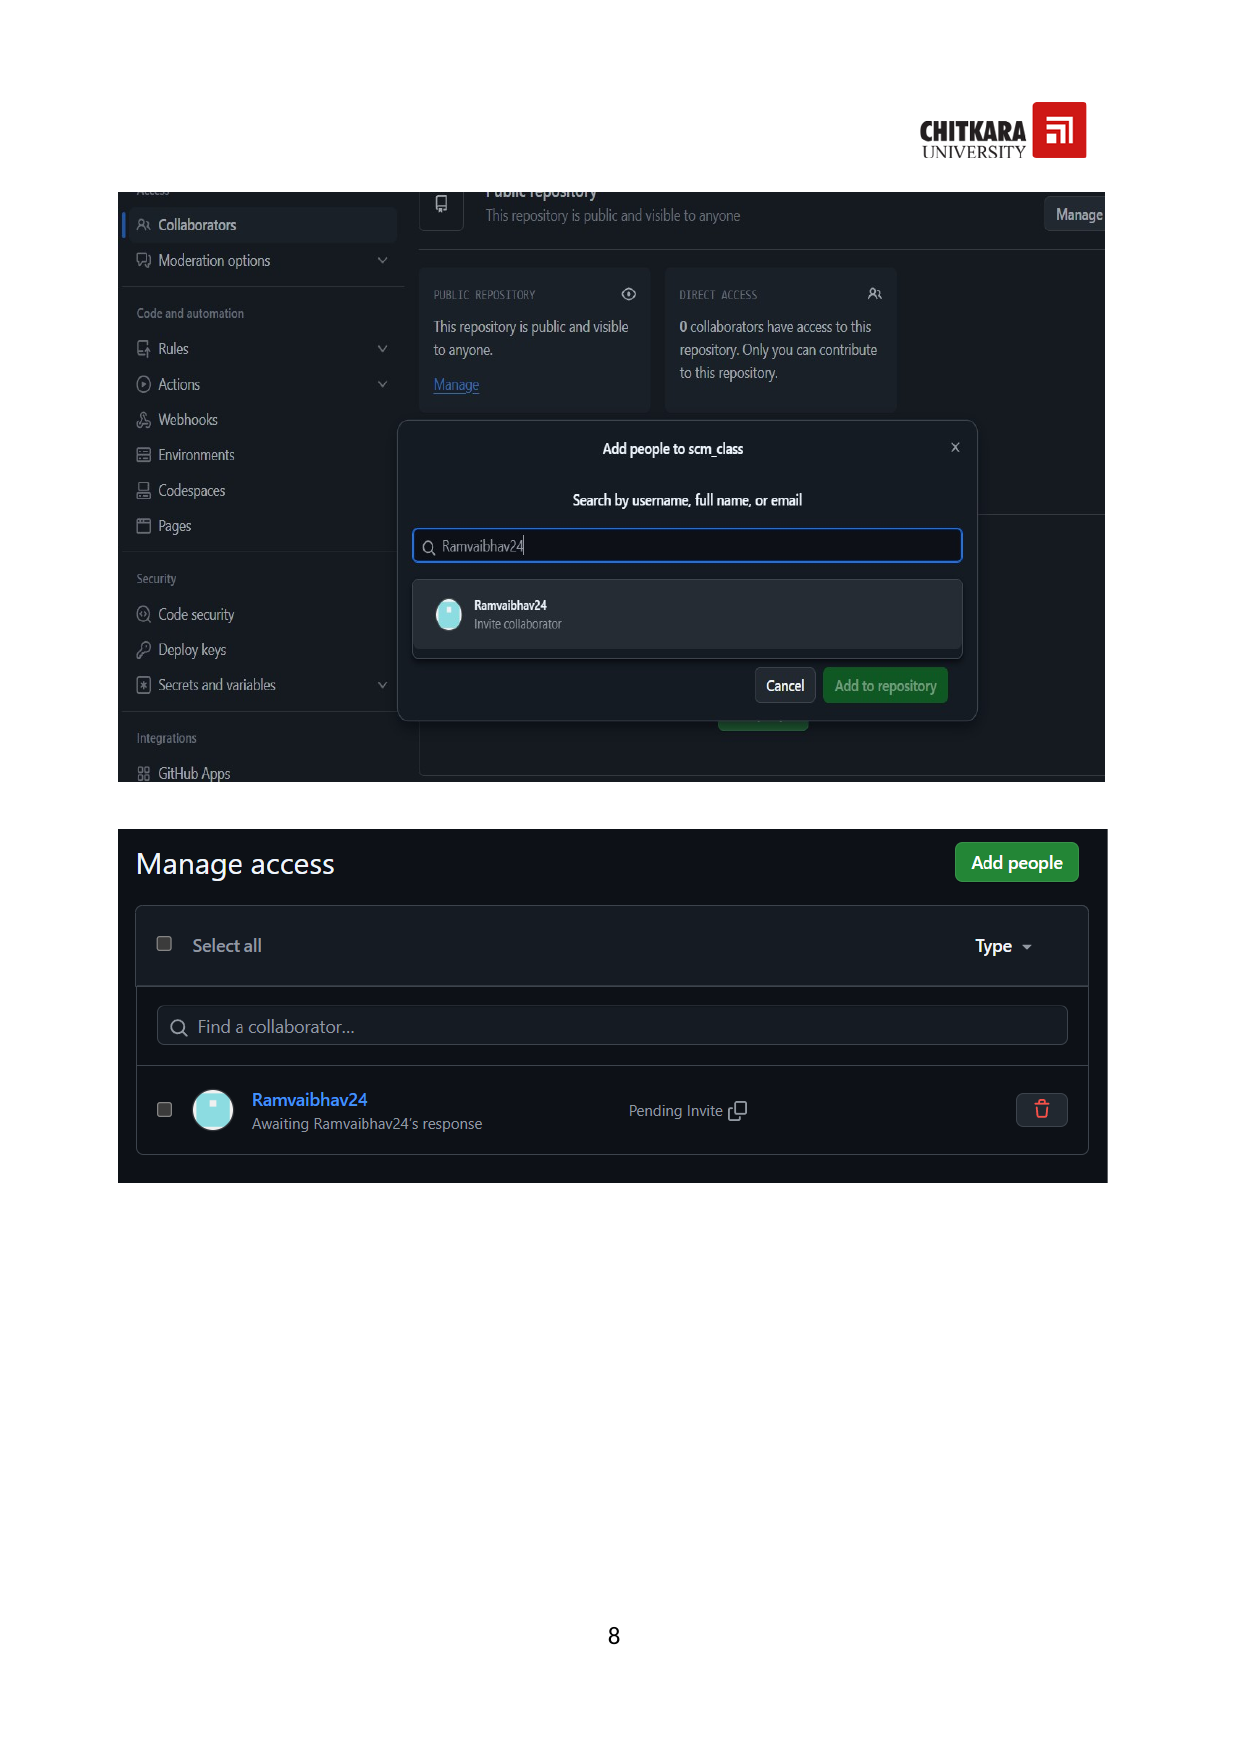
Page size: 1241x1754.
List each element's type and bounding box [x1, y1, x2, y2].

picture [118, 192, 1105, 782]
picture [118, 829, 1108, 1183]
picture [920, 102, 1087, 158]
